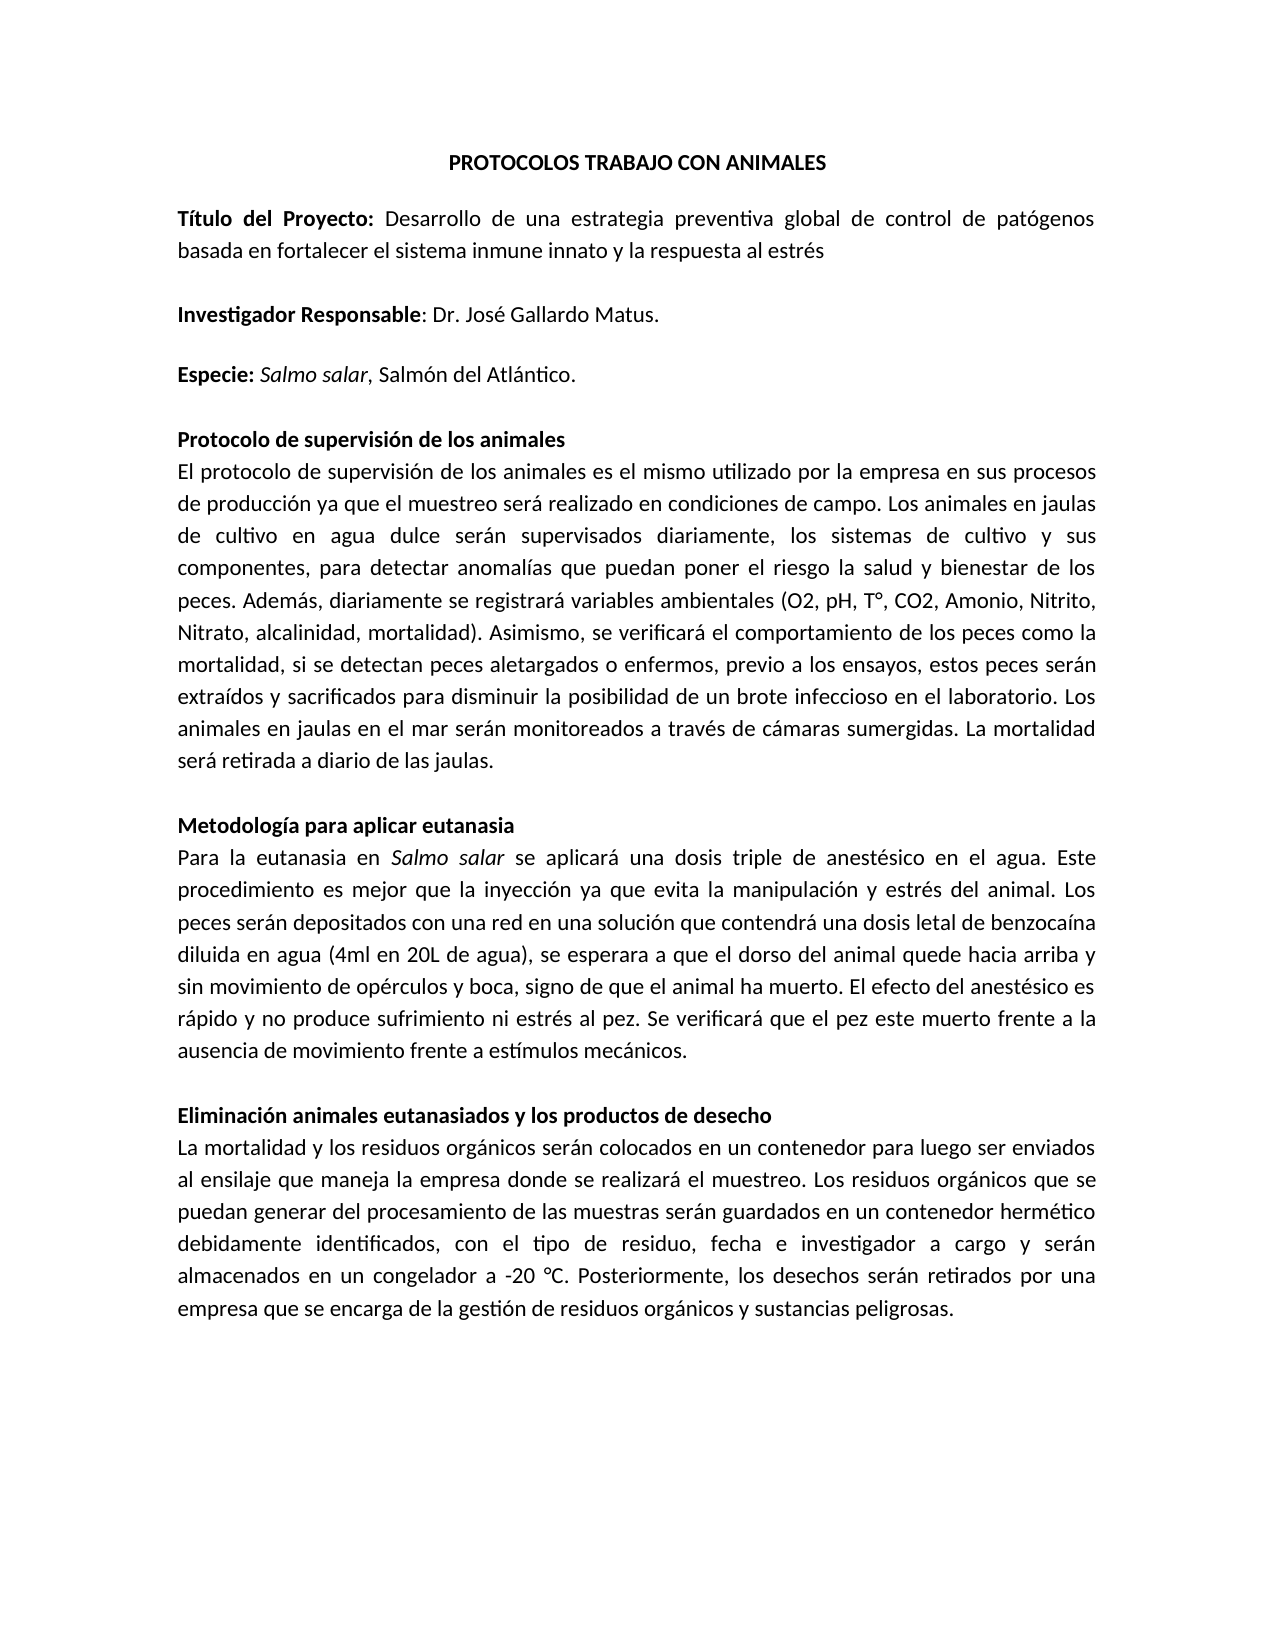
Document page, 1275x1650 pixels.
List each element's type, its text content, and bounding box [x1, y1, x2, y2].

text La mortalidad y los residuos orgánicos serán colocados en un contenedor para luego ser enviados al ensilaje que maneja la empresa donde se realizará el muestreo. Los residuos orgánicos que se puedan generar del procesamiento de las muestras serán guardados en un contenedor hermético debidamente identificados, con el tipo de residuo, fecha e investigador a cargo y serán almacenados en un congelador a -20 °C. Posteriormente, los desechos serán retirados por una empresa que se encarga de la gestión de residuos orgánicos y sustancias peligrosas. [177, 1133, 1098, 1322]
text Título del Proyecto: Desarrollo de una estrategia preventiva global de control de patógenos basada en fortalecer el sistema inmune innato y la respuesta al estrés [177, 204, 1096, 264]
text Para la eutanasia en Salmo salar se aplicará una dosis triple de anestésico en el agua. Este procedimiento es mejor que la inyección ya que evita la manipulación y estrés del animal. Los peces serán depositados con una red en una solución que contendrá una dosis letal de benzocaína diluida en agua (4ml en 20L de agua), se esperara a que el dorso del animal quede hacia arriba y sin movimiento de opérculos y boca, signo de que el animal ha muerto. El efecto del anestésico es rápido y no produce sufrimiento ni estrés al pez. Se verificará que el pez este muerto frente a la ausencia de movimiento frente a estímulos mecánicos. [177, 843, 1098, 1064]
text Metodología para aplicar eutanasia [177, 811, 1098, 839]
text Especie: Salmo salar, Salmón del Atlántico. [177, 360, 1098, 388]
text Eliminación animales eutanasiados y los productos de desecho [177, 1101, 1098, 1129]
text Protocolo de supervisión de los animales [177, 425, 1098, 453]
text Investigador Responsable: Dr. José Gallardo Matus. [177, 300, 1098, 328]
text PROTOCOLOS TRABAJO CON ANIMALES [177, 148, 1098, 176]
text El protocolo de supervisión de los animales es el mismo utilizado por la empresa en sus procesos de producción ya que el muestreo será realizado en condiciones de campo. Los animales en jaulas de cultivo en agua dulce serán supervisados diariamente, los sistemas de cultivo y sus componentes, para detectar anomalías que puedan poner el riesgo la salud y bienestar de los peces. Además, diariamente se registrará variables ambientales (O2, pH, T°, CO2, Amonio, Nitrito, Nitrato, alcalinidad, mortalidad). Asimismo, se verificará el comportamiento de los peces como la mortalidad, si se detectan peces aletargados o enfermos, previo a los ensayos, estos peces serán extraídos y sacrificados para disminuir la posibilidad de un brote infeccioso en el laboratorio. Los animales en jaulas en el mar serán monitoreados a través de cámaras sumergidas. La mortalidad será retirada a diario de las jaulas. [177, 457, 1098, 775]
